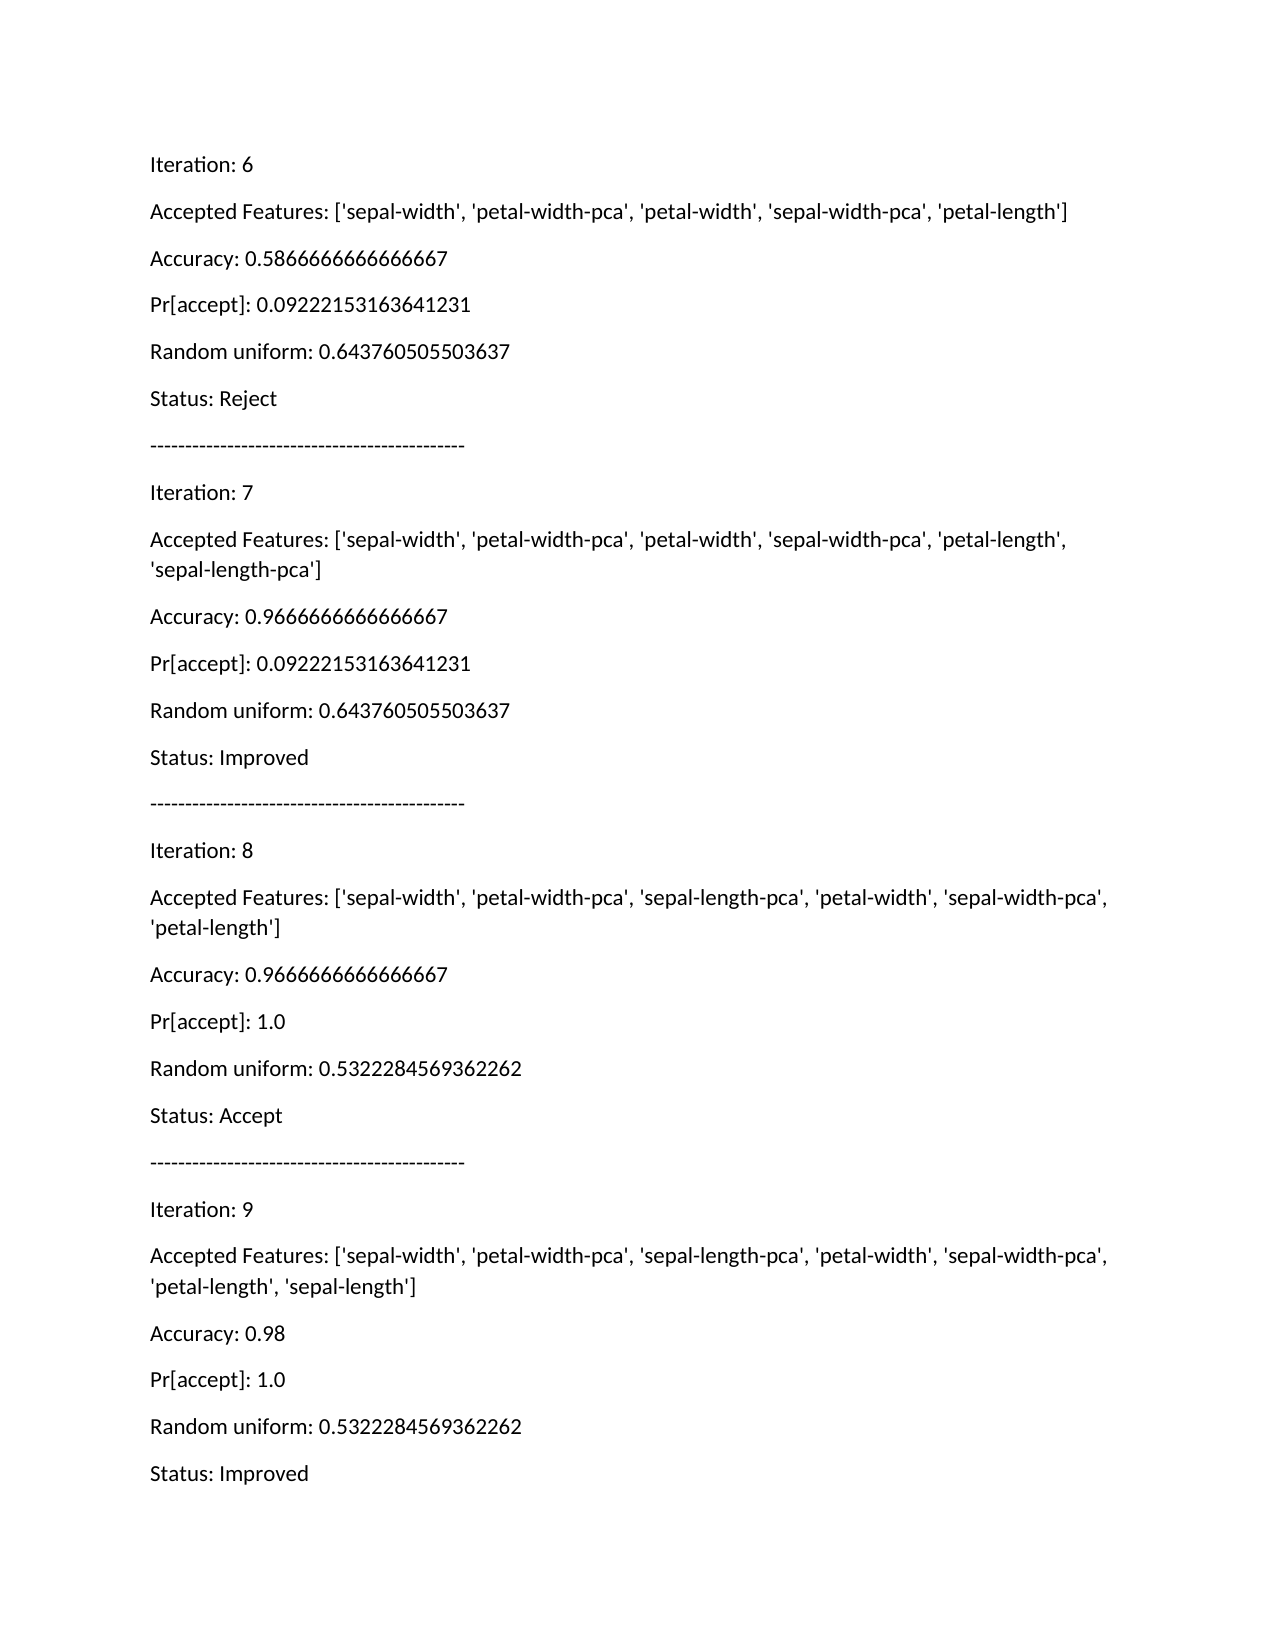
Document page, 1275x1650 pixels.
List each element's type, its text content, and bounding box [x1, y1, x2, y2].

text Iteration: 6 [150, 150, 1125, 178]
text Pr[accept]: 0.09222153163641231 [150, 649, 1125, 677]
text Pr[accept]: 1.0 [150, 1366, 1125, 1394]
text Status: Improved [150, 1459, 1125, 1487]
text Accuracy: 0.9666666666666667 [150, 602, 1125, 630]
text Accepted Features: ['sepal-width', 'petal-width-pca', 'petal-width', 'sepal-width-pca', 'petal-length'] [150, 197, 1125, 225]
text Pr[accept]: 1.0 [150, 1007, 1125, 1035]
text Accuracy: 0.98 [150, 1319, 1125, 1347]
text Accepted Features: ['sepal-width', 'petal-width-pca', 'sepal-length-pca', 'petal-width', 'sepal-width-pca', 'petal-length'] [150, 883, 1125, 942]
text Iteration: 9 [150, 1195, 1125, 1223]
text --------------------------------------------- [150, 789, 1125, 818]
text Iteration: 8 [150, 836, 1125, 864]
text Accuracy: 0.5866666666666667 [150, 244, 1125, 272]
text Random uniform: 0.643760505503637 [150, 696, 1125, 724]
text Accepted Features: ['sepal-width', 'petal-width-pca', 'sepal-length-pca', 'petal-width', 'sepal-width-pca', 'petal-length', 'sepal-length'] [150, 1242, 1125, 1300]
text --------------------------------------------- [150, 1148, 1125, 1176]
text Status: Improved [150, 743, 1125, 771]
text Status: Reject [150, 384, 1125, 412]
text Accepted Features: ['sepal-width', 'petal-width-pca', 'petal-width', 'sepal-width-pca', 'petal-length', 'sepal-length-pca'] [150, 525, 1125, 583]
text Accuracy: 0.9666666666666667 [150, 960, 1125, 988]
text Pr[accept]: 0.09222153163641231 [150, 291, 1125, 319]
text Random uniform: 0.5322284569362262 [150, 1054, 1125, 1082]
text Random uniform: 0.643760505503637 [150, 337, 1125, 366]
text Random uniform: 0.5322284569362262 [150, 1412, 1125, 1441]
text --------------------------------------------- [150, 431, 1125, 459]
text Iteration: 7 [150, 478, 1125, 506]
text Status: Accept [150, 1101, 1125, 1129]
